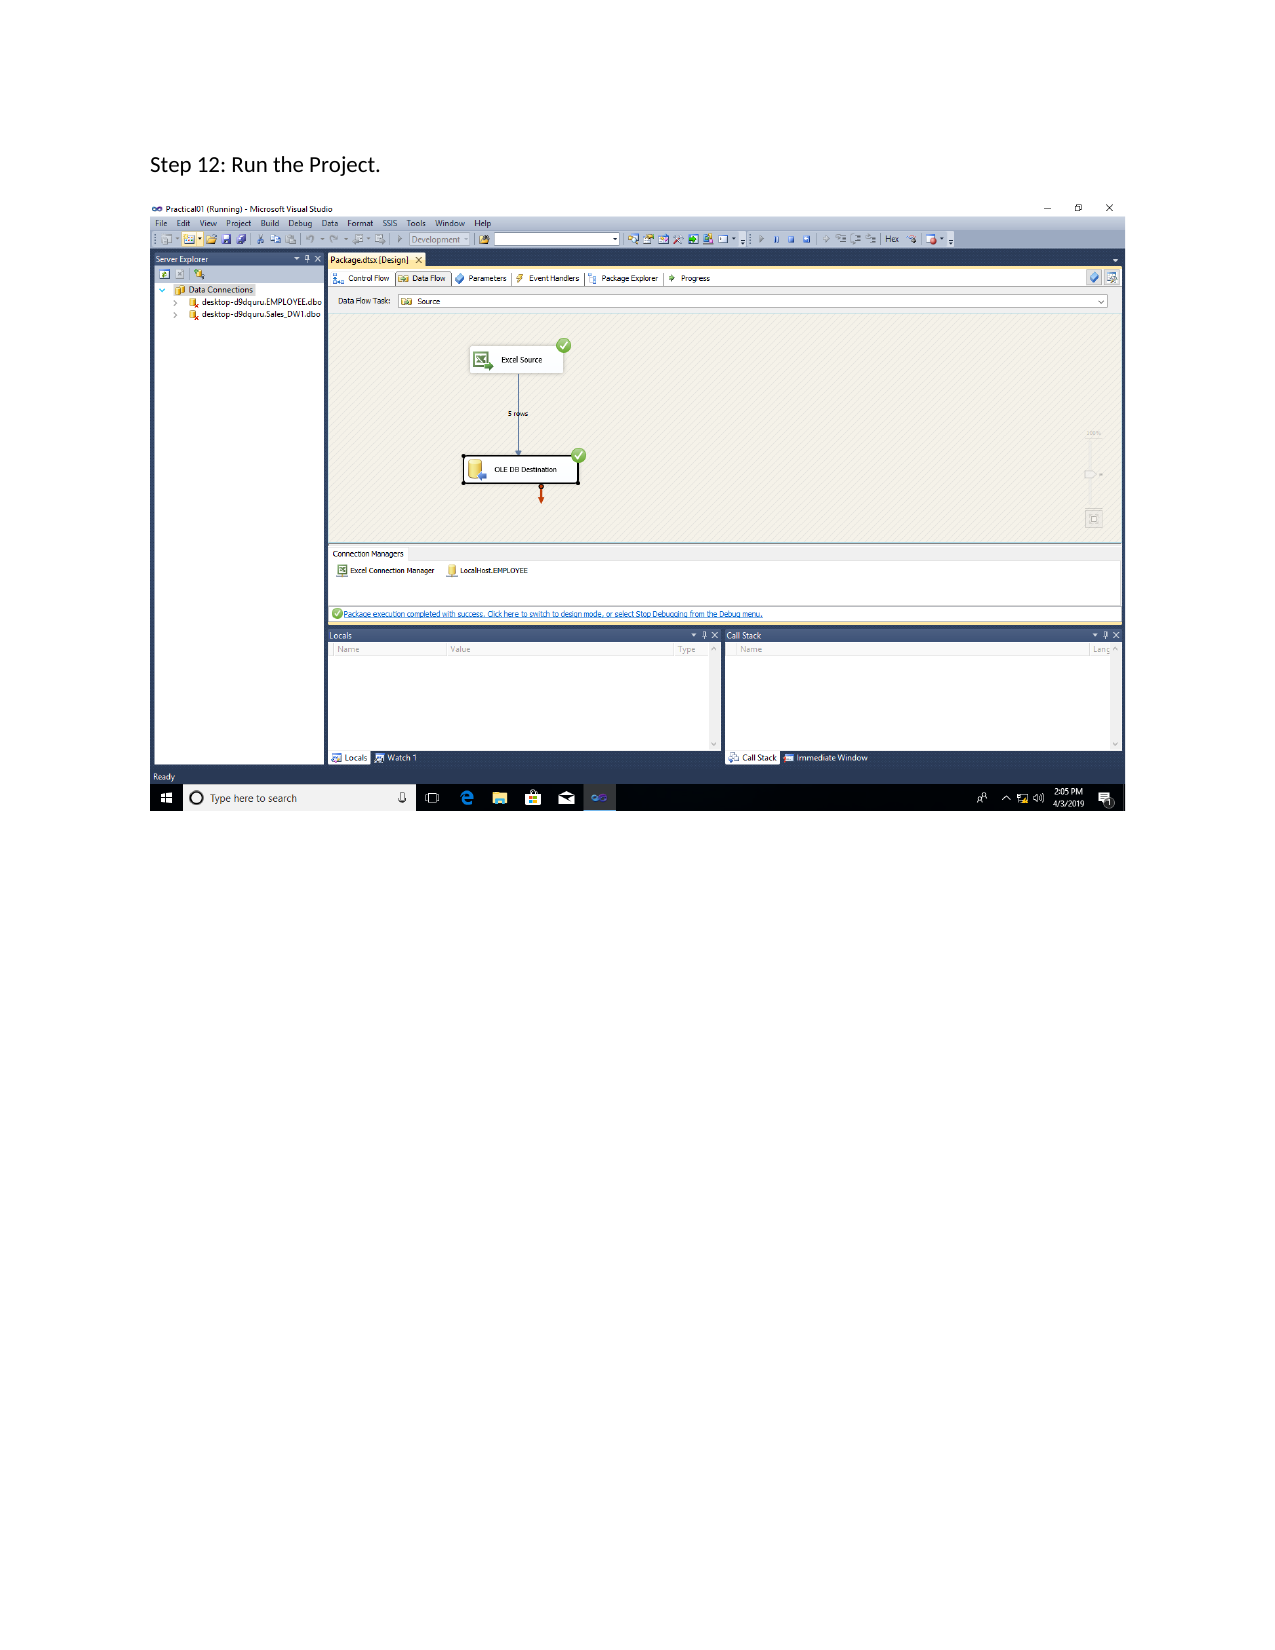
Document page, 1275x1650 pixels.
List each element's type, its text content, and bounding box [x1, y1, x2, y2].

picture [150, 203, 1125, 811]
text Step 12: Run the Project. [150, 150, 1125, 178]
